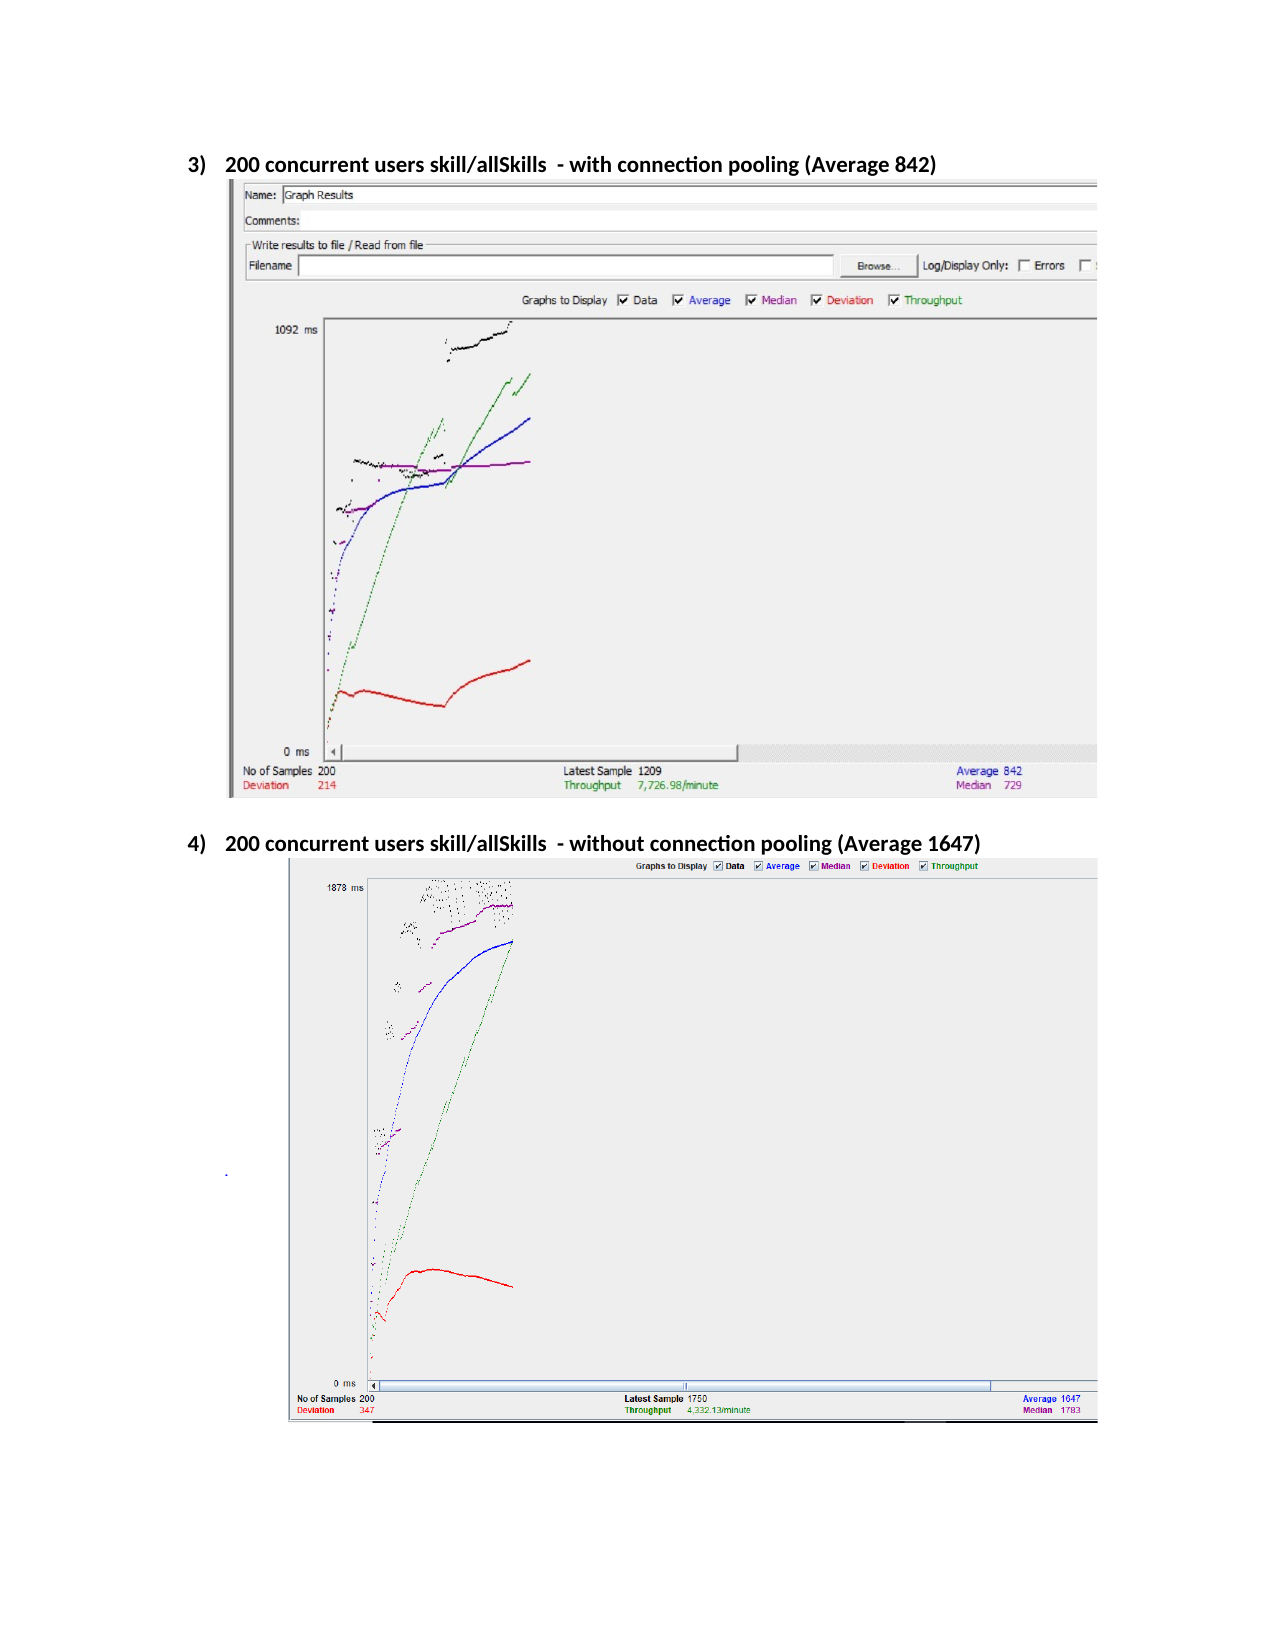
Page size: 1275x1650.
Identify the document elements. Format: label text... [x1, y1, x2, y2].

picture [225, 858, 1098, 1423]
list 200 concurrent users skill/allSkills - with connection pooling (Average 842) [187, 150, 1125, 178]
list 200 concurrent users skill/allSkills - without connection pooling (Average 1647) [187, 829, 1125, 857]
picture [225, 179, 1098, 798]
